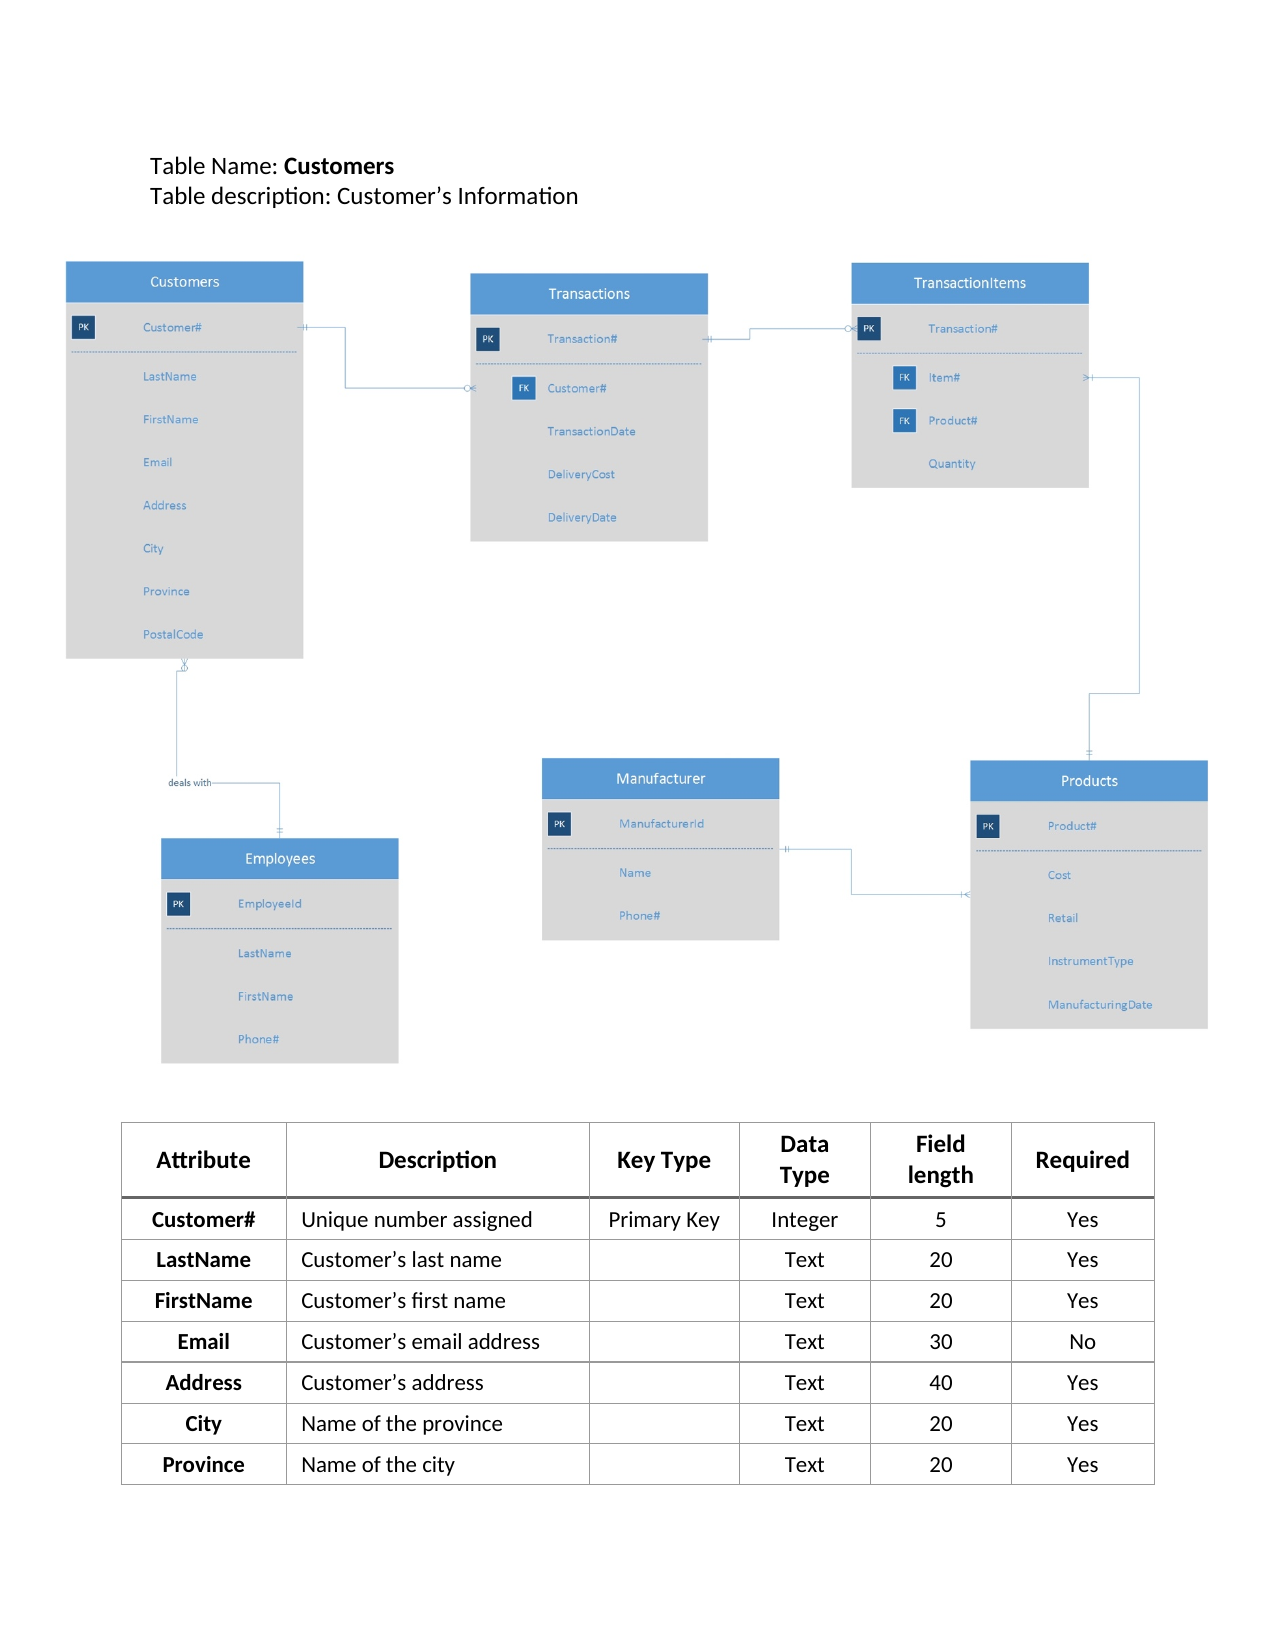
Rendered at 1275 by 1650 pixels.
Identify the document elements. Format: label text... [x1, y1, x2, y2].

table_cell Yes [1012, 1363, 1154, 1402]
table_cell 20 [871, 1240, 1011, 1279]
table_cell City [122, 1404, 286, 1443]
table_cell Customer’s first name [287, 1281, 589, 1321]
table_cell 40 [871, 1363, 1011, 1402]
table_cell Address [122, 1363, 286, 1402]
table_cell Integer [740, 1199, 870, 1239]
table_cell 30 [871, 1322, 1011, 1361]
table_cell [590, 1444, 739, 1484]
table_cell Customer’s email address [287, 1322, 589, 1361]
table_cell Yes [1012, 1199, 1154, 1239]
table_cell Customer# [122, 1199, 286, 1239]
table_cell Name of the province [287, 1404, 589, 1443]
table_cell [590, 1363, 739, 1402]
table_cell Text [740, 1363, 870, 1402]
table_cell Yes [1012, 1240, 1154, 1279]
text Table description: Customer’s Information [150, 181, 1125, 211]
table_cell Unique number assigned [287, 1199, 589, 1239]
table_header Field length [871, 1123, 1011, 1196]
table_cell No [1012, 1322, 1154, 1361]
table_cell 5 [871, 1199, 1011, 1239]
table_cell [590, 1240, 739, 1279]
table_cell 20 [871, 1444, 1011, 1484]
table_header Attribute [122, 1123, 286, 1196]
table_cell Text [740, 1322, 870, 1361]
picture [64, 233, 1209, 1092]
table_cell Yes [1012, 1404, 1154, 1443]
table_header Required [1012, 1123, 1154, 1196]
table_cell Customer’s address [287, 1363, 589, 1402]
table_cell Text [740, 1240, 870, 1279]
table_cell Text [740, 1281, 870, 1321]
table_cell Text [740, 1404, 870, 1443]
table_cell [590, 1322, 739, 1361]
table_cell Yes [1012, 1444, 1154, 1484]
table_cell Text [740, 1444, 870, 1484]
table_cell Yes [1012, 1281, 1154, 1321]
table_cell 20 [871, 1404, 1011, 1443]
table_cell Email [122, 1322, 286, 1361]
table_cell Province [122, 1444, 286, 1484]
table_cell Primary Key [590, 1199, 739, 1239]
table_header Data Type [740, 1123, 870, 1196]
table_cell [590, 1281, 739, 1321]
table_header Key Type [590, 1123, 739, 1196]
table_cell [590, 1404, 739, 1443]
table_cell FirstName [122, 1281, 286, 1321]
table_cell Customer’s last name [287, 1240, 589, 1279]
text Table Name: Customers [150, 150, 1125, 181]
table_cell LastName [122, 1240, 286, 1279]
table_cell Name of the city [287, 1444, 589, 1484]
table_cell 20 [871, 1281, 1011, 1321]
table_header Description [287, 1123, 589, 1196]
